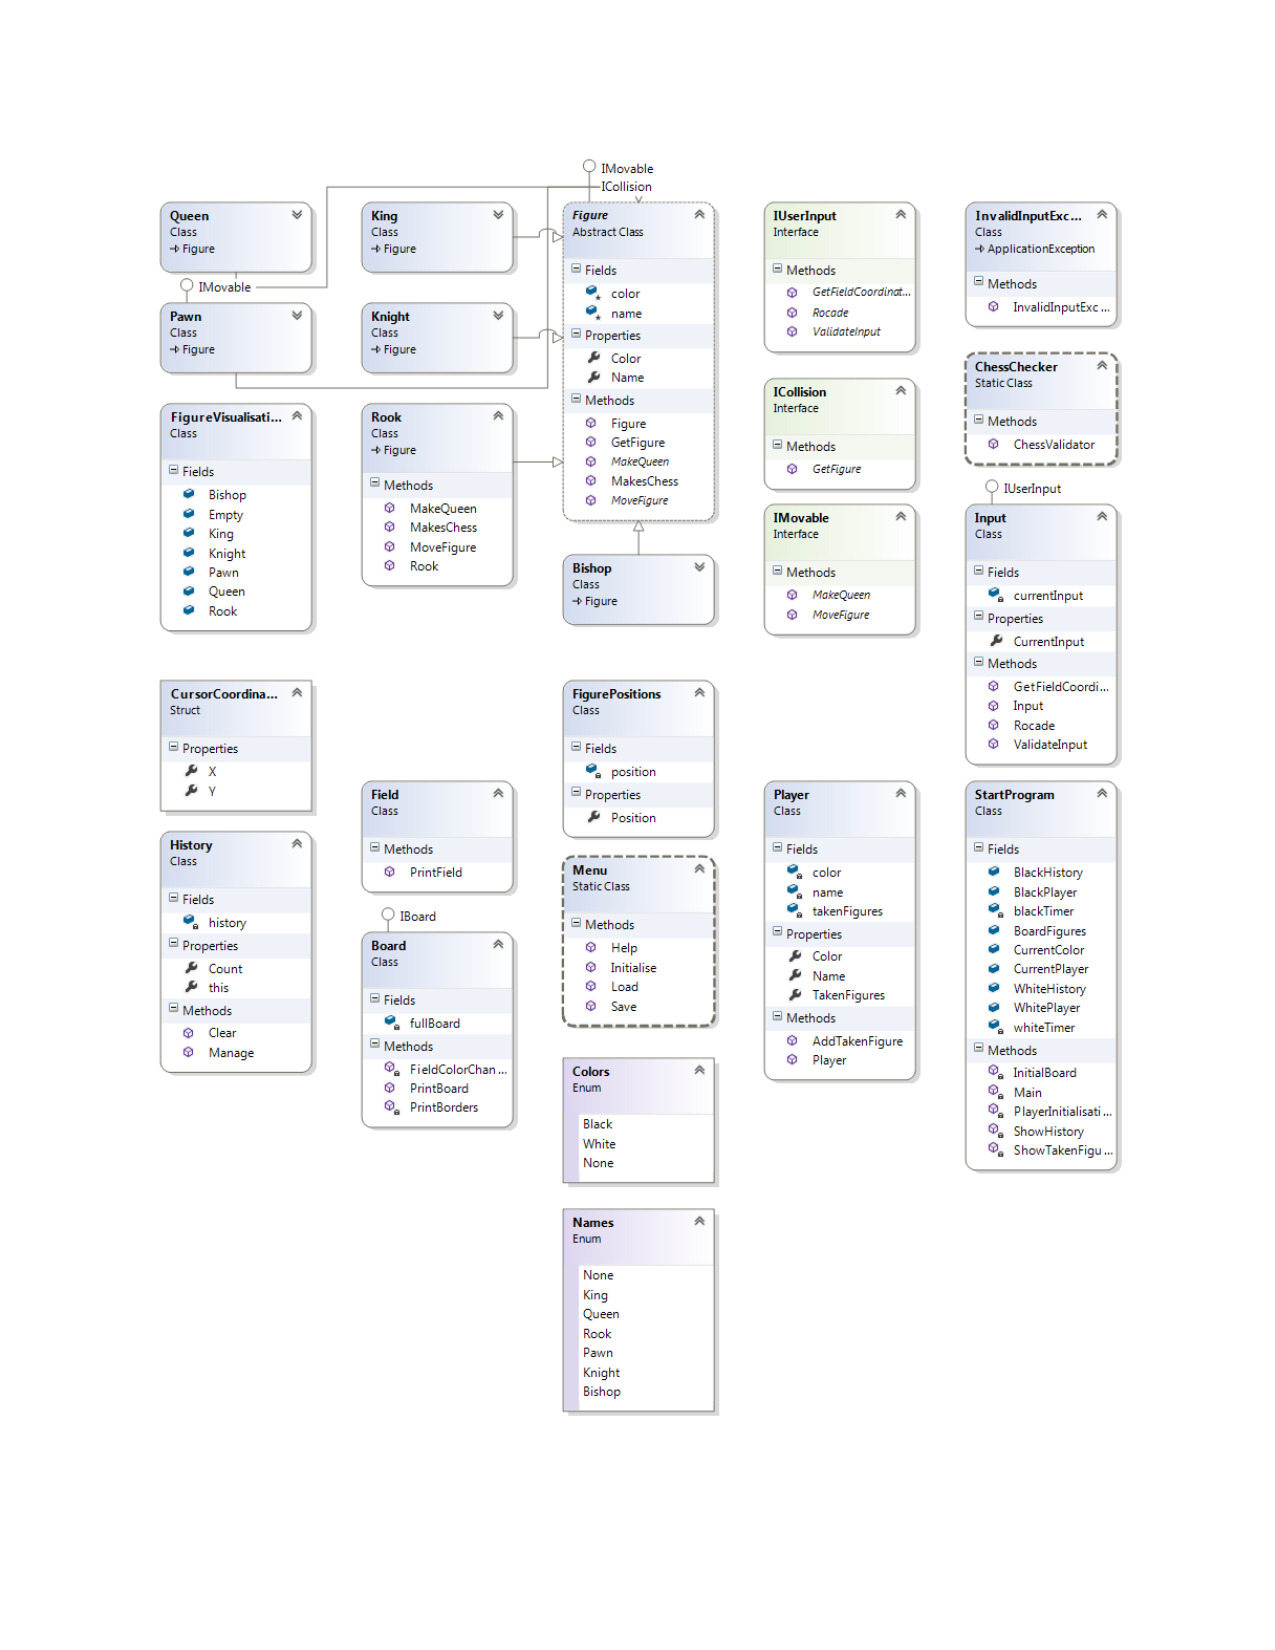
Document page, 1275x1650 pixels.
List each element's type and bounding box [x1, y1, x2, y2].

picture [150, 150, 1125, 1420]
